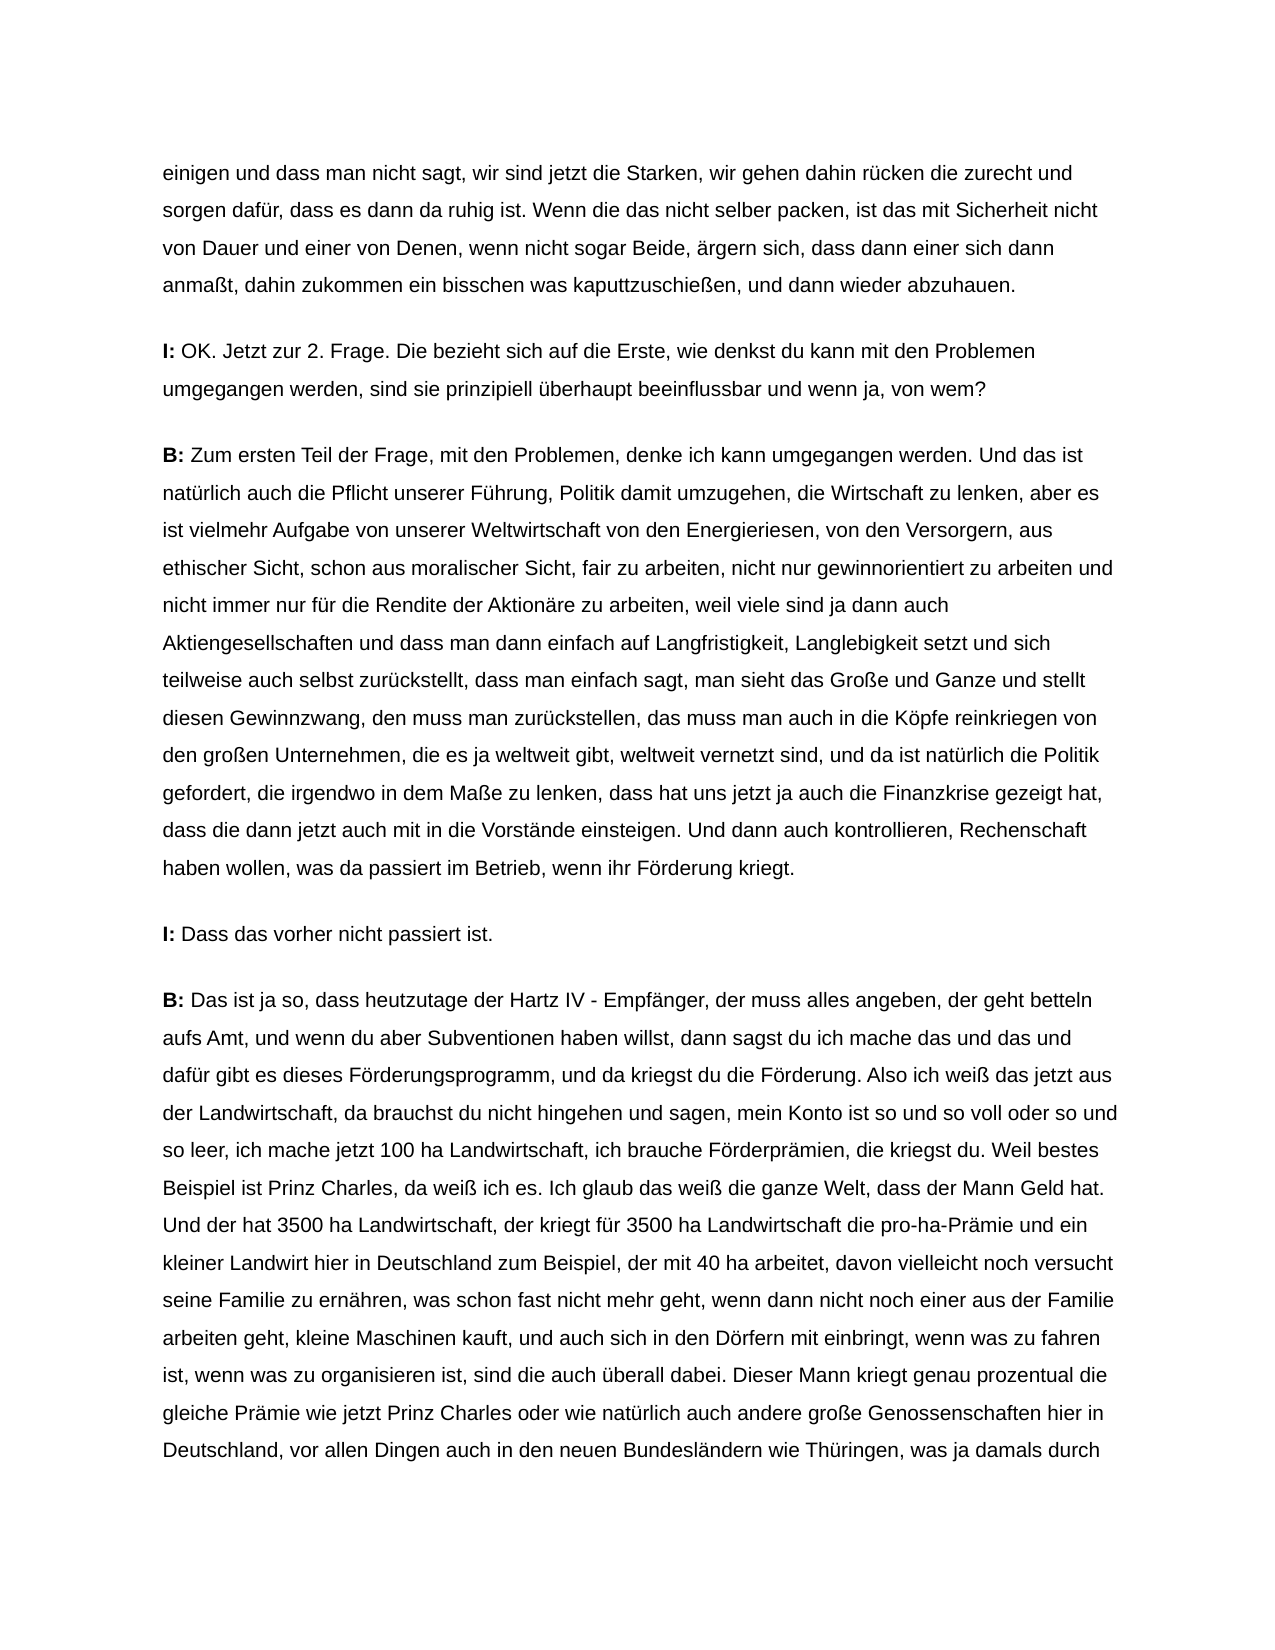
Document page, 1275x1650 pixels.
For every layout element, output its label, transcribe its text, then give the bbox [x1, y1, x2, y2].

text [162, 150, 1125, 300]
text I: Dass das vorher nicht passiert ist. [162, 911, 1125, 949]
text B: Zum ersten Teil der Frage, mit den Problemen, denke ich kann umgegangen werden. Und das ist natürlich auch die Pflicht unserer Führung, Politik damit umzugehen, die Wirtschaft zu lenken, aber es ist vielmehr Aufgabe von unserer Weltwirtschaft von den Energieriesen, von den Versorgern, aus ethischer Sicht, schon aus moralischer Sicht, fair zu arbeiten, nicht nur gewinnorientiert zu arbeiten und nicht immer nur für die Rendite der Aktionäre zu arbeiten, weil viele sind ja dann auch Aktiengesellschaften und dass man dann einfach auf Langfristigkeit, Langlebigkeit setzt und sich teilweise auch selbst zurückstellt, dass man einfach sagt, man sieht das Große und Ganze und stellt diesen Gewinnzwang, den muss man zurückstellen, das muss man auch in die Köpfe reinkriegen von den großen Unternehmen, die es ja weltweit gibt, weltweit vernetzt sind, und da ist natürlich die Politik gefordert, die irgendwo in dem Maße zu lenken, dass hat uns jetzt ja auch die Finanzkrise gezeigt hat, dass die dann jetzt auch mit in die Vorstände einsteigen. Und dann auch kontrollieren, Rechenschaft haben wollen, was da passiert im Betrieb, wenn ihr Förderung kriegt. [162, 432, 1125, 882]
text I: OK. Jetzt zur 2. Frage. Die bezieht sich auf die Erste, wie denkst du kann mit den Problemen umgegangen werden, sind sie prinzipiell überhaupt beeinflussbar und wenn ja, von wem? [162, 329, 1125, 404]
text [162, 977, 1125, 1465]
